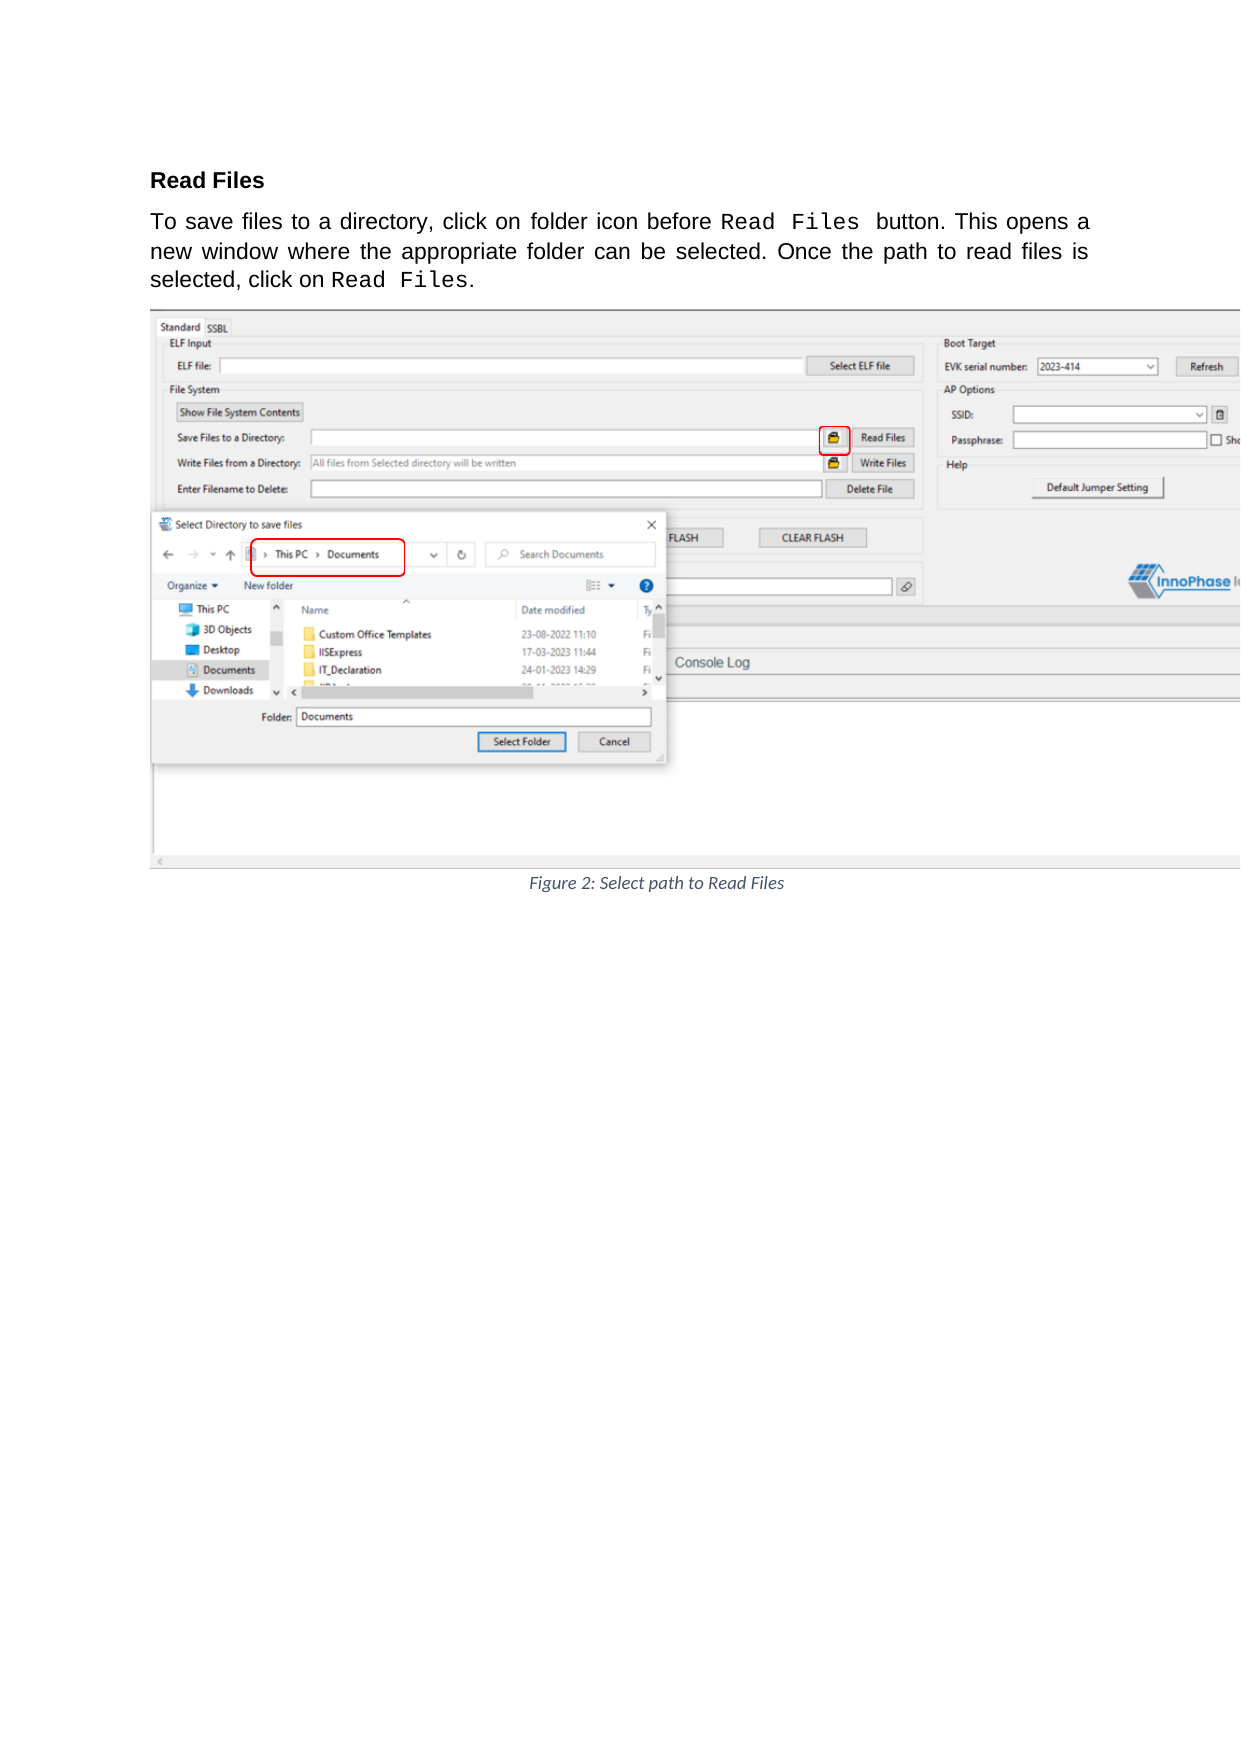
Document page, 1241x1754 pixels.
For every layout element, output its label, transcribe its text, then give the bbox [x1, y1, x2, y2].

picture [150, 309, 1241, 869]
text To save files to a directory, click on folder icon before Read Files button. This opens a new window where the appropriate folder can be selected. Once the path to read files is selected, click on Read Files. [150, 208, 1090, 295]
subtitle Read Files [150, 167, 1090, 193]
